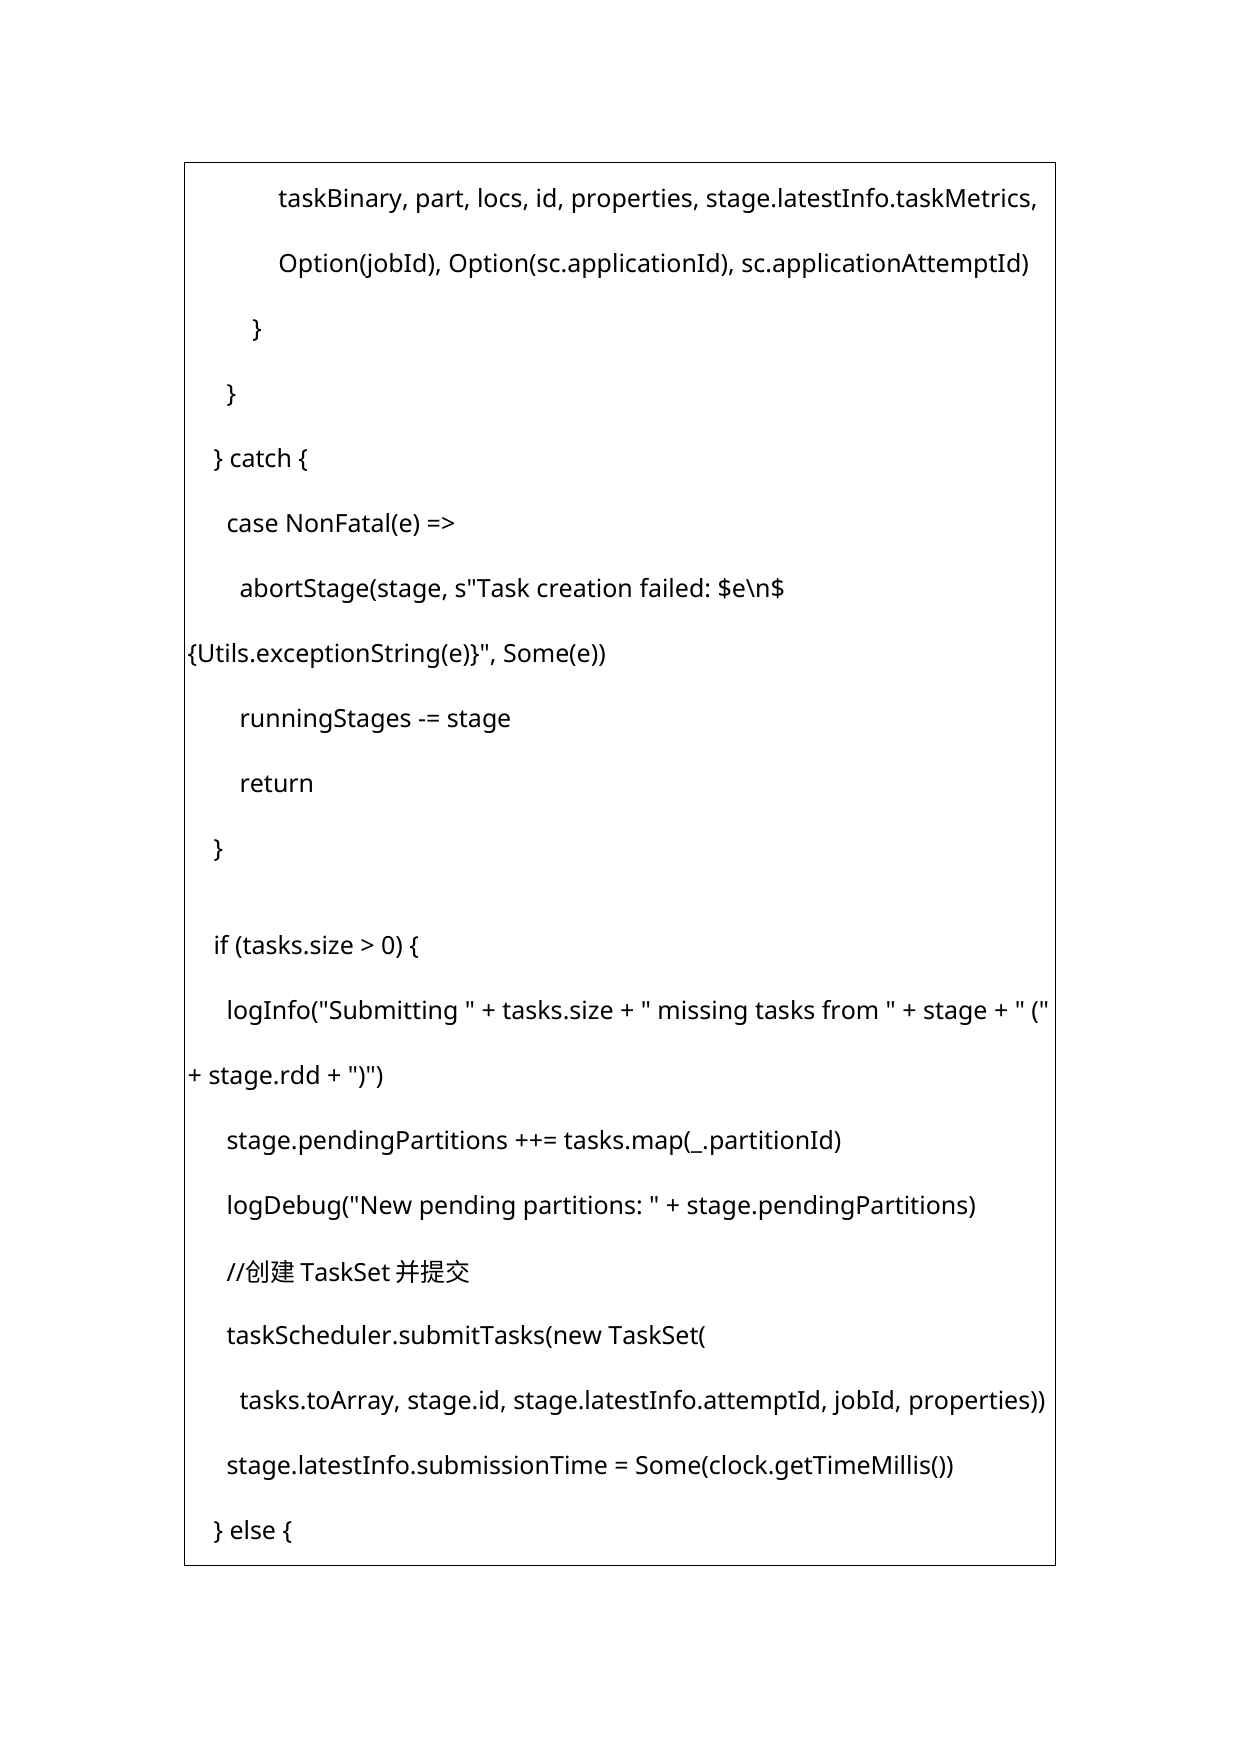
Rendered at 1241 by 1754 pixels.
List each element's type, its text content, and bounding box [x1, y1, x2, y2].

text runningStages -= stage [187, 685, 1053, 750]
text logDebug("New pending partitions: " + stage.pendingPartitions) [187, 1173, 1053, 1238]
text taskScheduler.submitTasks(new TaskSet( [187, 1303, 1053, 1368]
text stage.latestInfo.submissionTime = Some(clock.getTimeMillis()) [187, 1433, 1053, 1494]
text //创建TaskSet并提交 [187, 1238, 1053, 1303]
text case NonFatal(e) => [187, 490, 1053, 555]
text Option(jobId), Option(sc.applicationId), sc.applicationAttemptId) [187, 230, 1053, 295]
text } [187, 815, 1053, 880]
text } else { [185, 1494, 1055, 1565]
text if (tasks.size > 0) { [187, 913, 1053, 978]
text taskBinary, part, locs, id, properties, stage.latestInfo.taskMetrics, [185, 163, 1055, 230]
text } [187, 360, 1053, 425]
text } [187, 295, 1053, 360]
text stage.pendingPartitions ++= tasks.map(_.partitionId) [187, 1108, 1053, 1173]
text tasks.toArray, stage.id, stage.latestInfo.attemptId, jobId, properties)) [187, 1368, 1053, 1433]
text } catch { [187, 425, 1053, 490]
text abortStage(stage, s"Task creation failed: $e\n${Utils.exceptionString(e)}", Some(e)) [187, 555, 1053, 685]
text return [187, 750, 1053, 815]
text logInfo("Submitting " + tasks.size + " missing tasks from " + stage + " (" + stage.rdd + ")") [187, 978, 1053, 1108]
